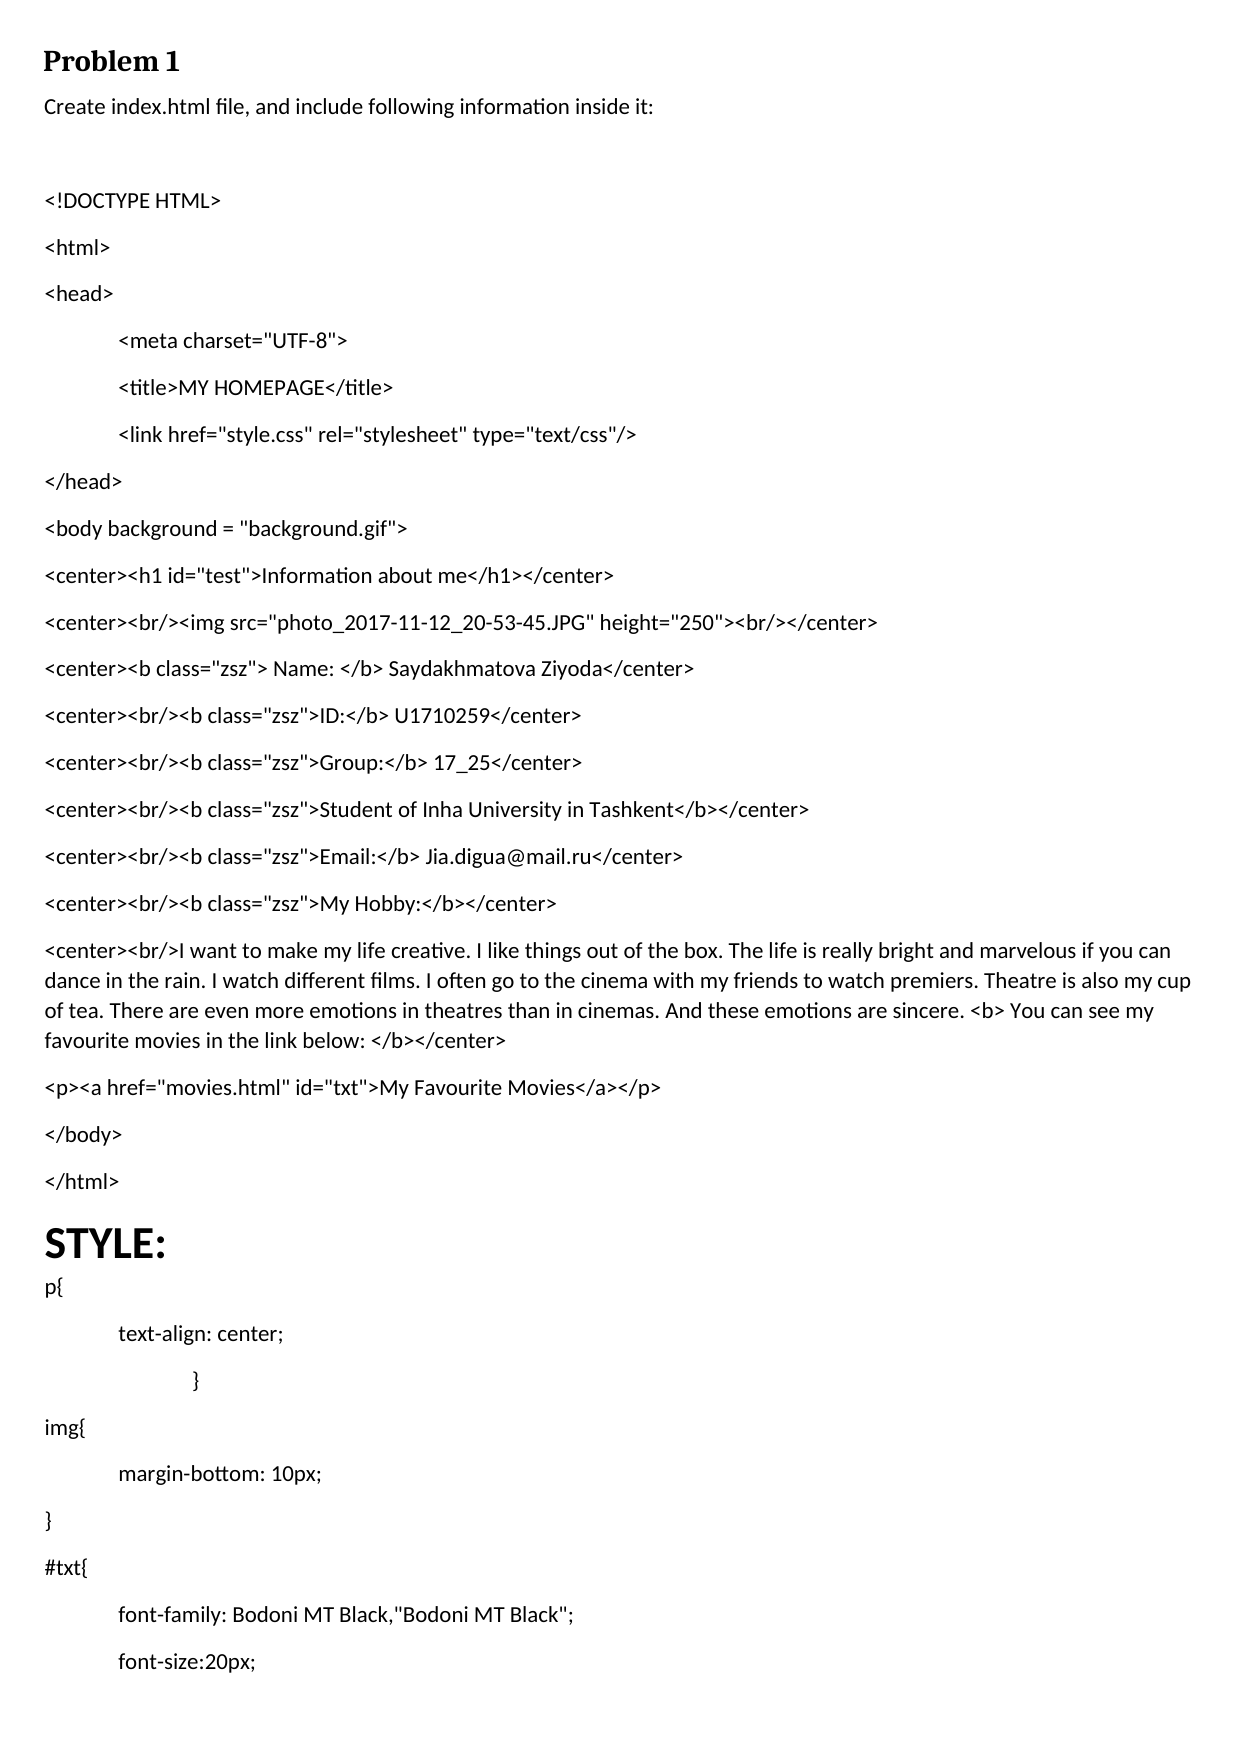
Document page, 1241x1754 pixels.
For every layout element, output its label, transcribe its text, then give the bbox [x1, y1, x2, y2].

text <center><b class="zsz"> Name: </b> Saydakhmatova Ziyoda</center> [44, 654, 1196, 683]
text <center><br/><b class="zsz">My Hobby:</b></center> [44, 889, 1196, 917]
text <center><h1 id="test">Information about me</h1></center> [44, 561, 1196, 589]
text } [44, 1366, 1196, 1394]
text Create index.html file, and include following information inside it: [44, 92, 1196, 120]
text } [44, 1506, 1196, 1534]
text img{ [44, 1413, 1196, 1441]
text </body> [44, 1120, 1196, 1148]
text margin-bottom: 10px; [44, 1459, 1196, 1488]
text <center><br/><b class="zsz">Student of Inha University in Tashkent</b></center> [44, 795, 1196, 823]
text </head> [44, 467, 1196, 495]
text <center><br/><b class="zsz">Group:</b> 17_25</center> [44, 748, 1196, 776]
text <center><br/><b class="zsz">Email:</b> Jia.digua@mail.ru</center> [44, 842, 1196, 870]
text <center><br/>I want to make my life creative. I like things out of the box. The life is really bright and marvelous if you can dance in the rain. I watch different films. I often go to the cinema with my friends to watch premiers. Theatre is also my cup of tea. There are even more emotions in theatres than in cinemas. And these emotions are sincere. <b> You can see my favourite movies in the link below: </b></center> [44, 936, 1196, 1054]
text <title>MY HOMEPAGE</title> [44, 373, 1196, 401]
text <!DOCTYPE HTML> [44, 186, 1196, 214]
text <center><br/><img src="photo_2017-11-12_20-53-45.JPG" height="250"><br/></center> [44, 608, 1196, 636]
text <center><br/><b class="zsz">ID:</b> U1710259</center> [44, 701, 1196, 729]
text text-align: center; [44, 1319, 1196, 1347]
text <body background = "background.gif"> [44, 514, 1196, 542]
text <html> [44, 233, 1196, 261]
text <meta charset="UTF-8"> [44, 326, 1196, 354]
subtitle Problem 1 [43, 44, 1196, 79]
text </html> [44, 1167, 1196, 1195]
text #txt{ [44, 1553, 1196, 1581]
text font-size:20px; [44, 1647, 1196, 1675]
text <p><a href="movies.html" id="txt">My Favourite Movies</a></p> [44, 1073, 1196, 1101]
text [44, 1600, 1196, 1628]
text STYLE: p{ [44, 1214, 1196, 1300]
text <link href="style.css" rel="stylesheet" type="text/css"/> [44, 420, 1196, 448]
text <head> [44, 279, 1196, 308]
